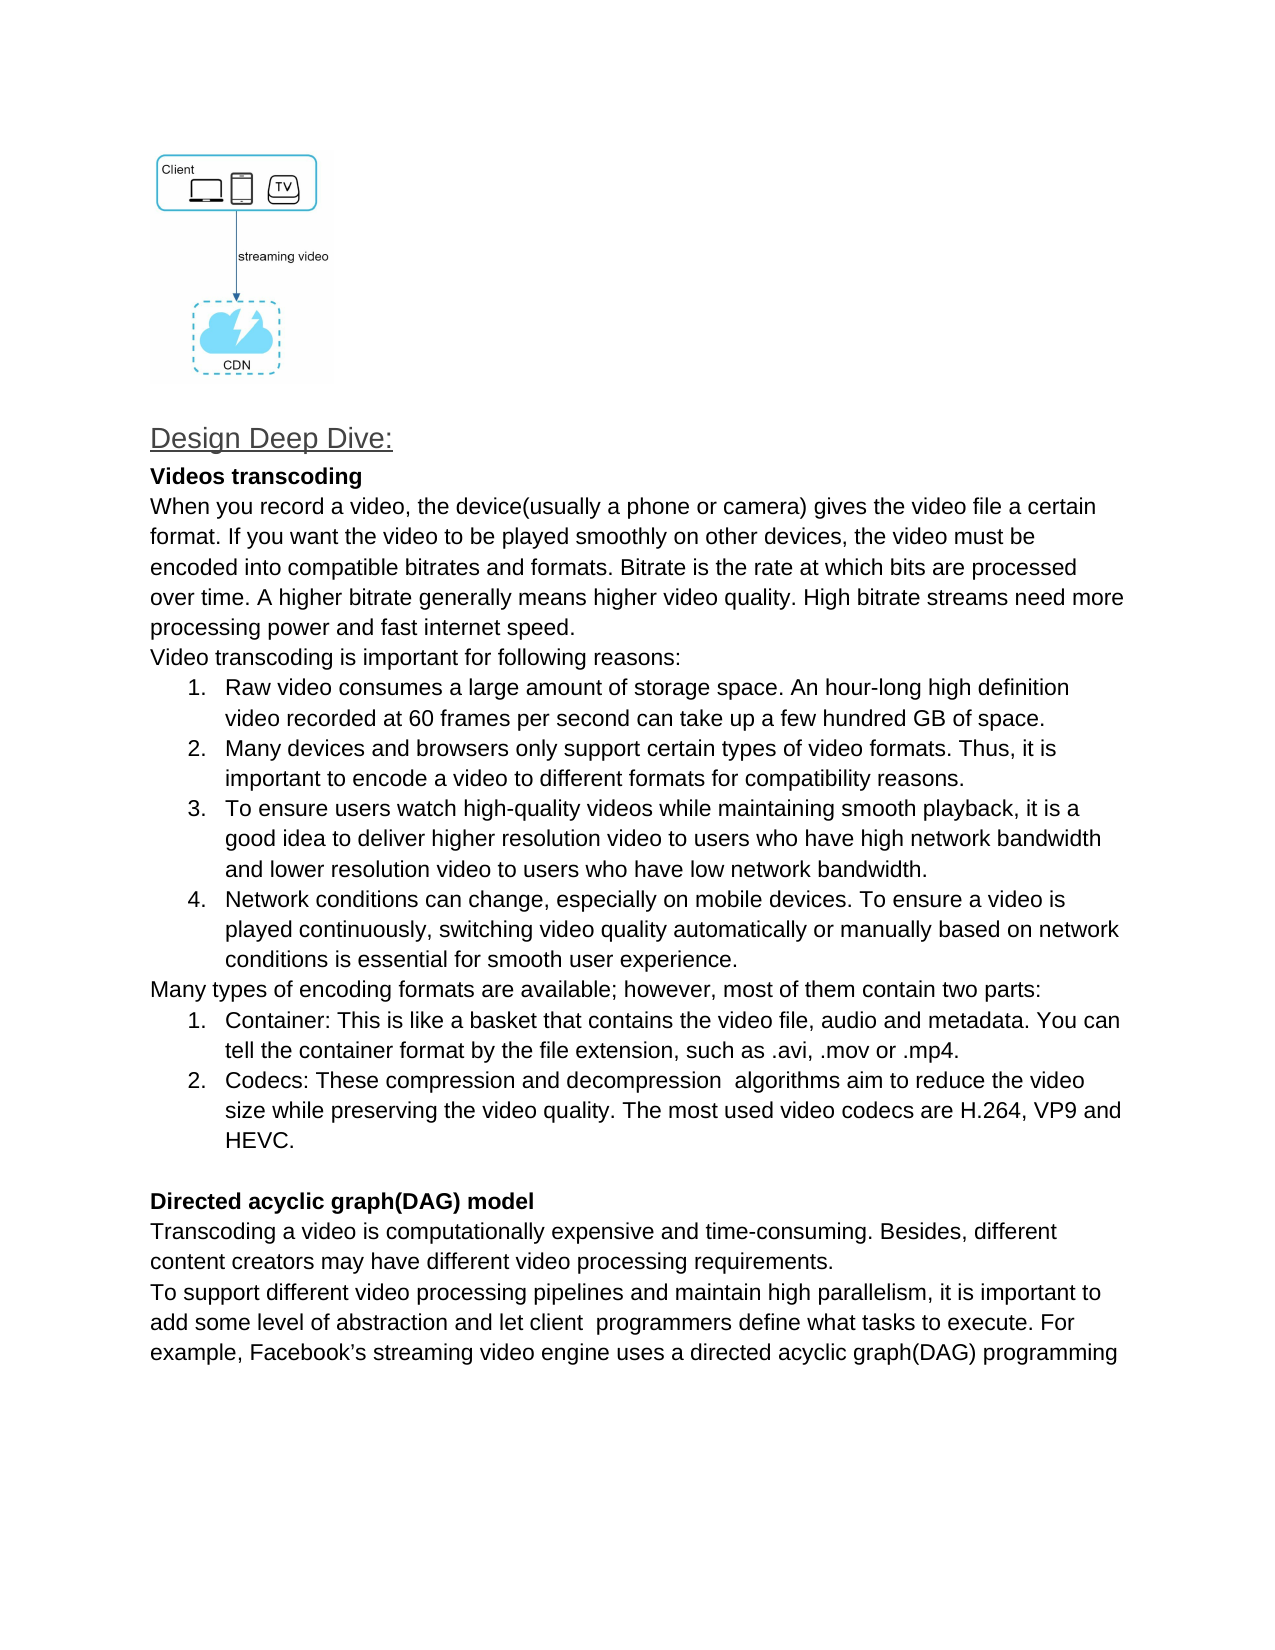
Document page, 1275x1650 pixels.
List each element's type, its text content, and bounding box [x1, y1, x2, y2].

text Directed acyclic graph(DAG) model [150, 1188, 1125, 1214]
list Container: This is like a basket that contains the video file, audio and metadata. You can tell the container format by the file extension, such as .avi, .mov or .mp4. [187, 1007, 1125, 1063]
text Video transcoding is important for following reasons: [150, 644, 1125, 670]
text Transcoding a video is computationally expensive and time-consuming. Besides, different content creators may have different video processing requirements. [150, 1218, 1125, 1274]
list Many devices and browsers only support certain types of video formats. Thus, it is important to encode a video to different formats for compatibility reasons. [187, 735, 1125, 791]
text Videos transcoding [150, 463, 1125, 489]
list Network conditions can change, especially on mobile devices. To ensure a video is played continuously, switching video quality automatically or manually based on network conditions is essential for smooth user experience. [187, 886, 1125, 972]
list Codecs: These compression and decompression algorithms aim to reduce the video size while preserving the video quality. The most used video codecs are H.264, VP9 and HEVC. [187, 1067, 1125, 1154]
subtitle Design Deep Dive: [150, 421, 1125, 454]
picture [150, 150, 334, 384]
list To ensure users watch high-quality videos while maintaining smooth playback, it is a good idea to deliver higher resolution video to users who have high network bandwidth and lower resolution video to users who have low network bandwidth. [187, 795, 1125, 882]
text Many types of encoding formats are available; however, most of them contain two parts: [150, 976, 1125, 1003]
text When you record a video, the device(usually a phone or camera) gives the video file a certain format. If you want the video to be played smoothly on other devices, the video must be encoded into compatible bitrates and formats. Bitrate is the rate at which bits are processed over time. A higher bitrate generally means higher video quality. High bitrate streams need more processing power and fast internet speed. [150, 493, 1125, 640]
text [150, 1278, 1125, 1365]
list Raw video consumes a large amount of storage space. An hour-long high definition video recorded at 60 frames per second can take up a few hundred GB of space. [187, 674, 1125, 731]
